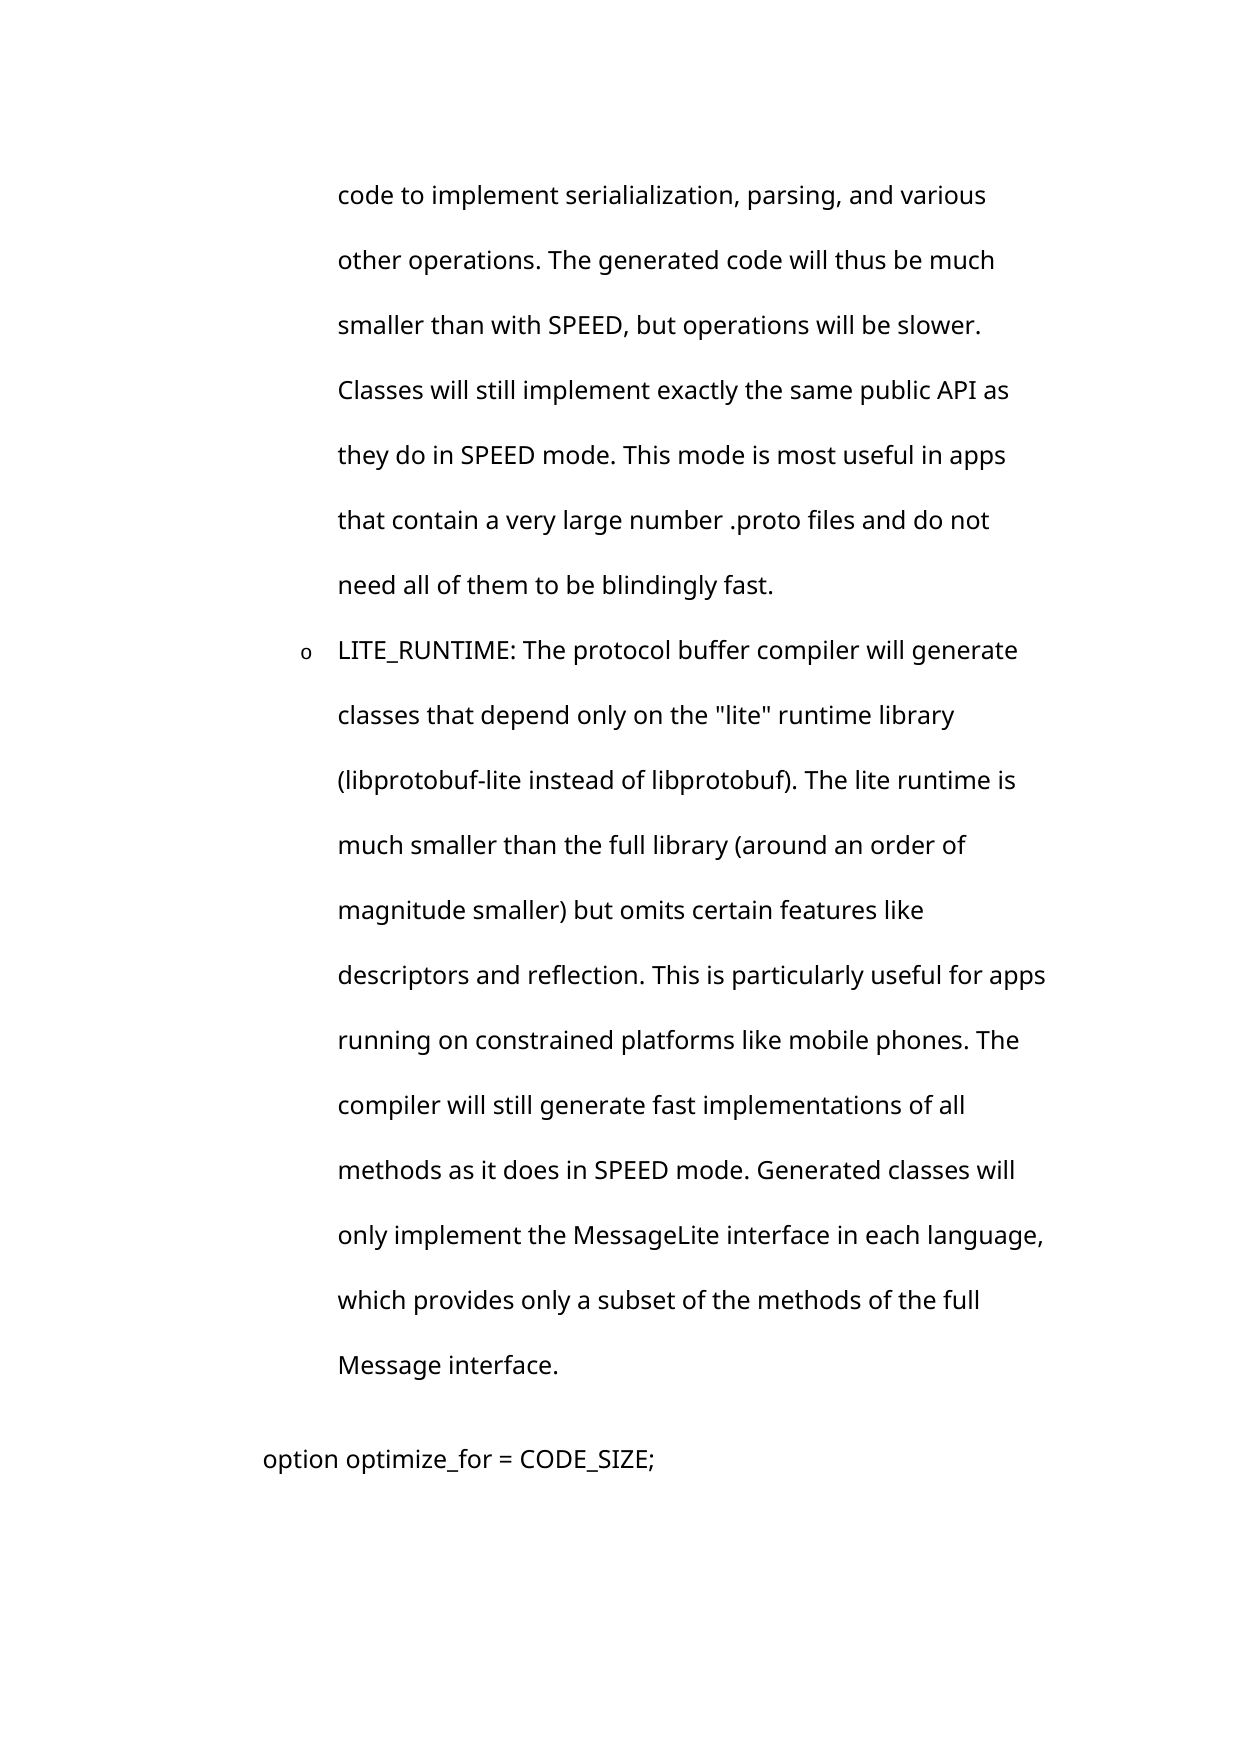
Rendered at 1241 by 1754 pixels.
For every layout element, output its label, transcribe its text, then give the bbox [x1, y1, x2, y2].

text option optimize_for = CODE_SIZE; [262, 1426, 1053, 1491]
